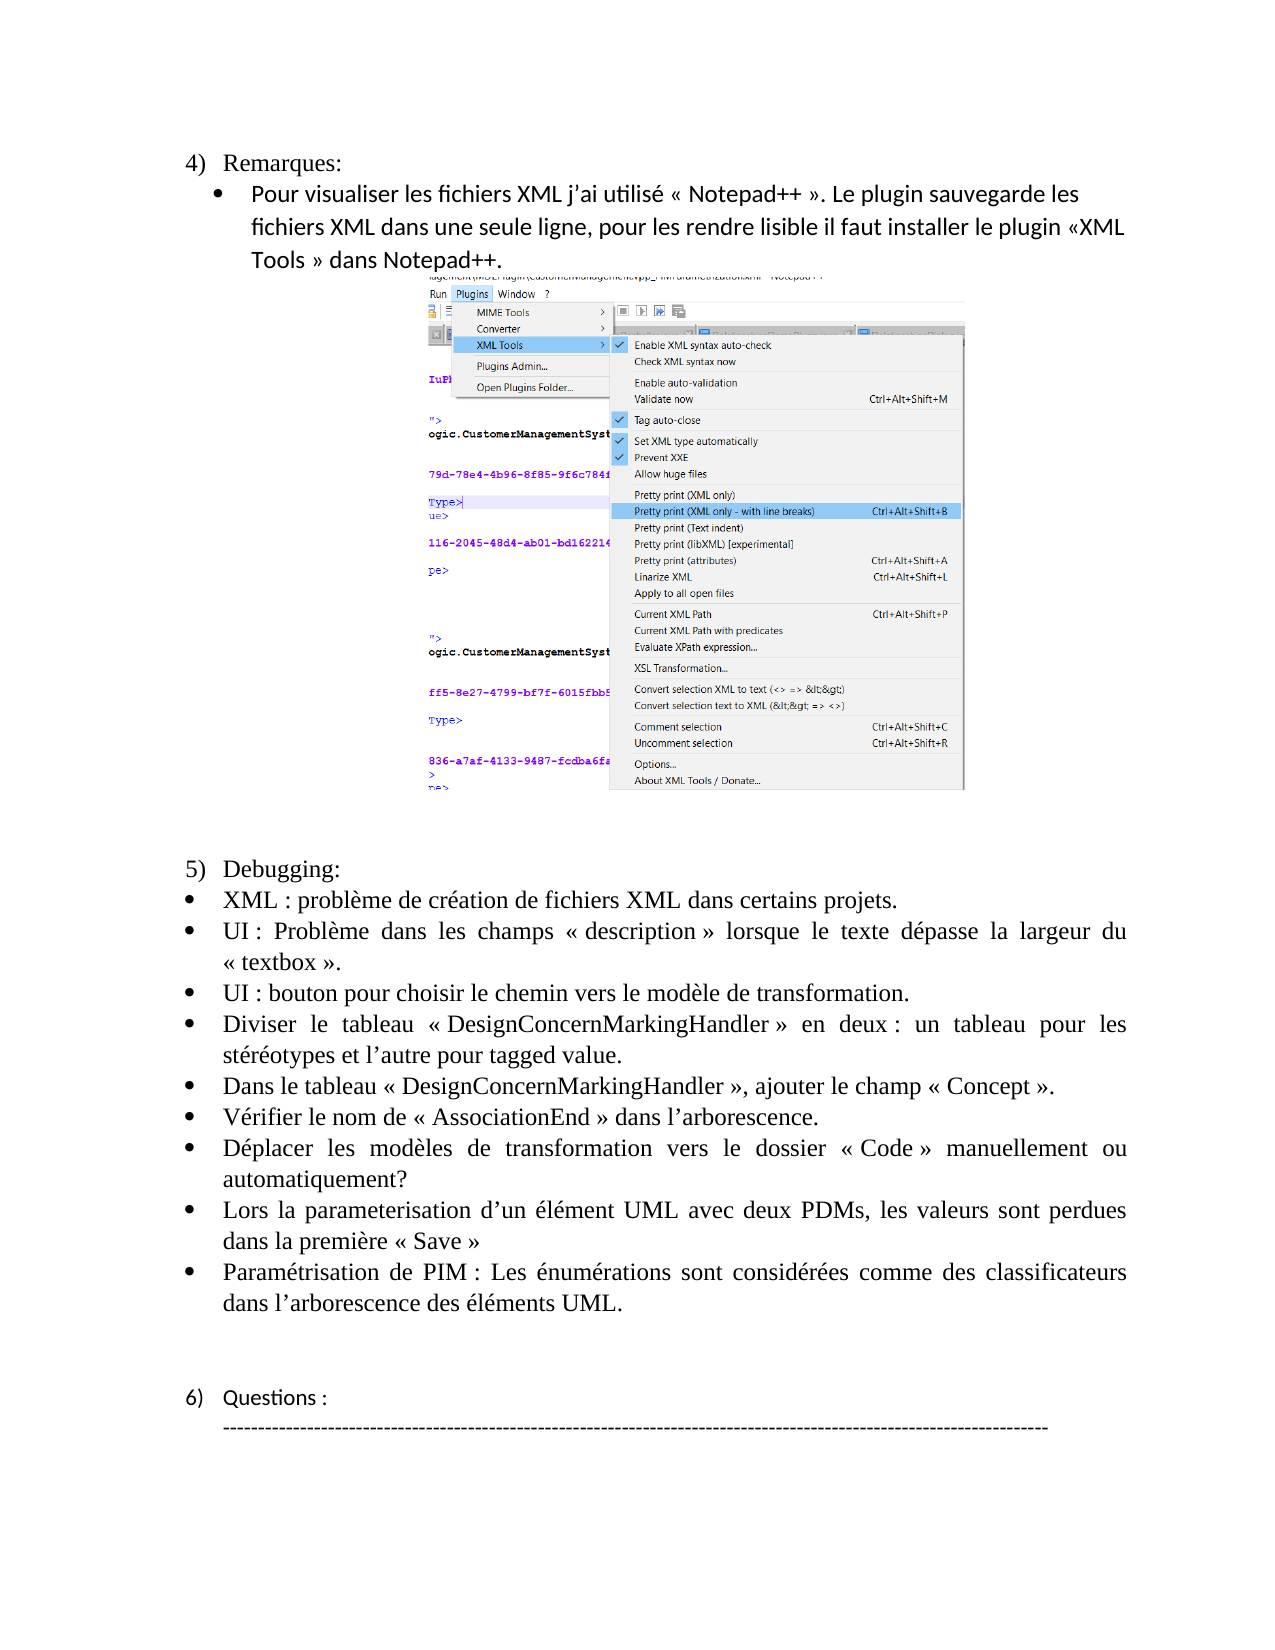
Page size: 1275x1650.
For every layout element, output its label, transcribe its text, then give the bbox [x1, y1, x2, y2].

list Remarques: [185, 148, 1127, 176]
list Dans le tableau « DesignConcernMarkingHandler », ajouter le champ « Concept ». [185, 1071, 1127, 1100]
picture [428, 277, 965, 790]
list Lors la parameterisation d’un élément UML avec deux PDMs, les valeurs sont perdues dans la première « Save » [185, 1195, 1127, 1255]
list ---------------------------------------------------------------------------------------------------------------------- [223, 1413, 1127, 1441]
list Questions : [185, 1383, 1127, 1411]
list XML : problème de création de fichiers XML dans certains projets. [185, 885, 1127, 913]
list Déplacer les modèles de transformation vers le dossier « Code » manuellement ou automatiquement? [185, 1133, 1127, 1193]
list Vérifier le nom de « AssociationEnd » dans l’arborescence. [185, 1102, 1127, 1131]
list UI : bouton pour choisir le chemin vers le modèle de transformation. [185, 978, 1127, 1007]
list UI : Problème dans les champs « description » lorsque le texte dépasse la largeur du « textbox ». [185, 916, 1127, 976]
list Pour visualiser les fichiers XML j’ai utilisé « Notepad++ ». Le plugin sauvegarde les fichiers XML dans une seule ligne, pour les rendre lisible il faut installer le plugin «XML Tools » dans Notepad++. [213, 179, 1127, 275]
list Debugging: [185, 854, 1127, 882]
list Diviser le tableau « DesignConcernMarkingHandler » en deux : un tableau pour les stéréotypes et l’autre pour tagged value. [185, 1009, 1127, 1069]
list Paramétrisation de PIM : Les énumérations sont considérées comme des classificateurs dans l’arborescence des éléments UML. [185, 1257, 1127, 1317]
